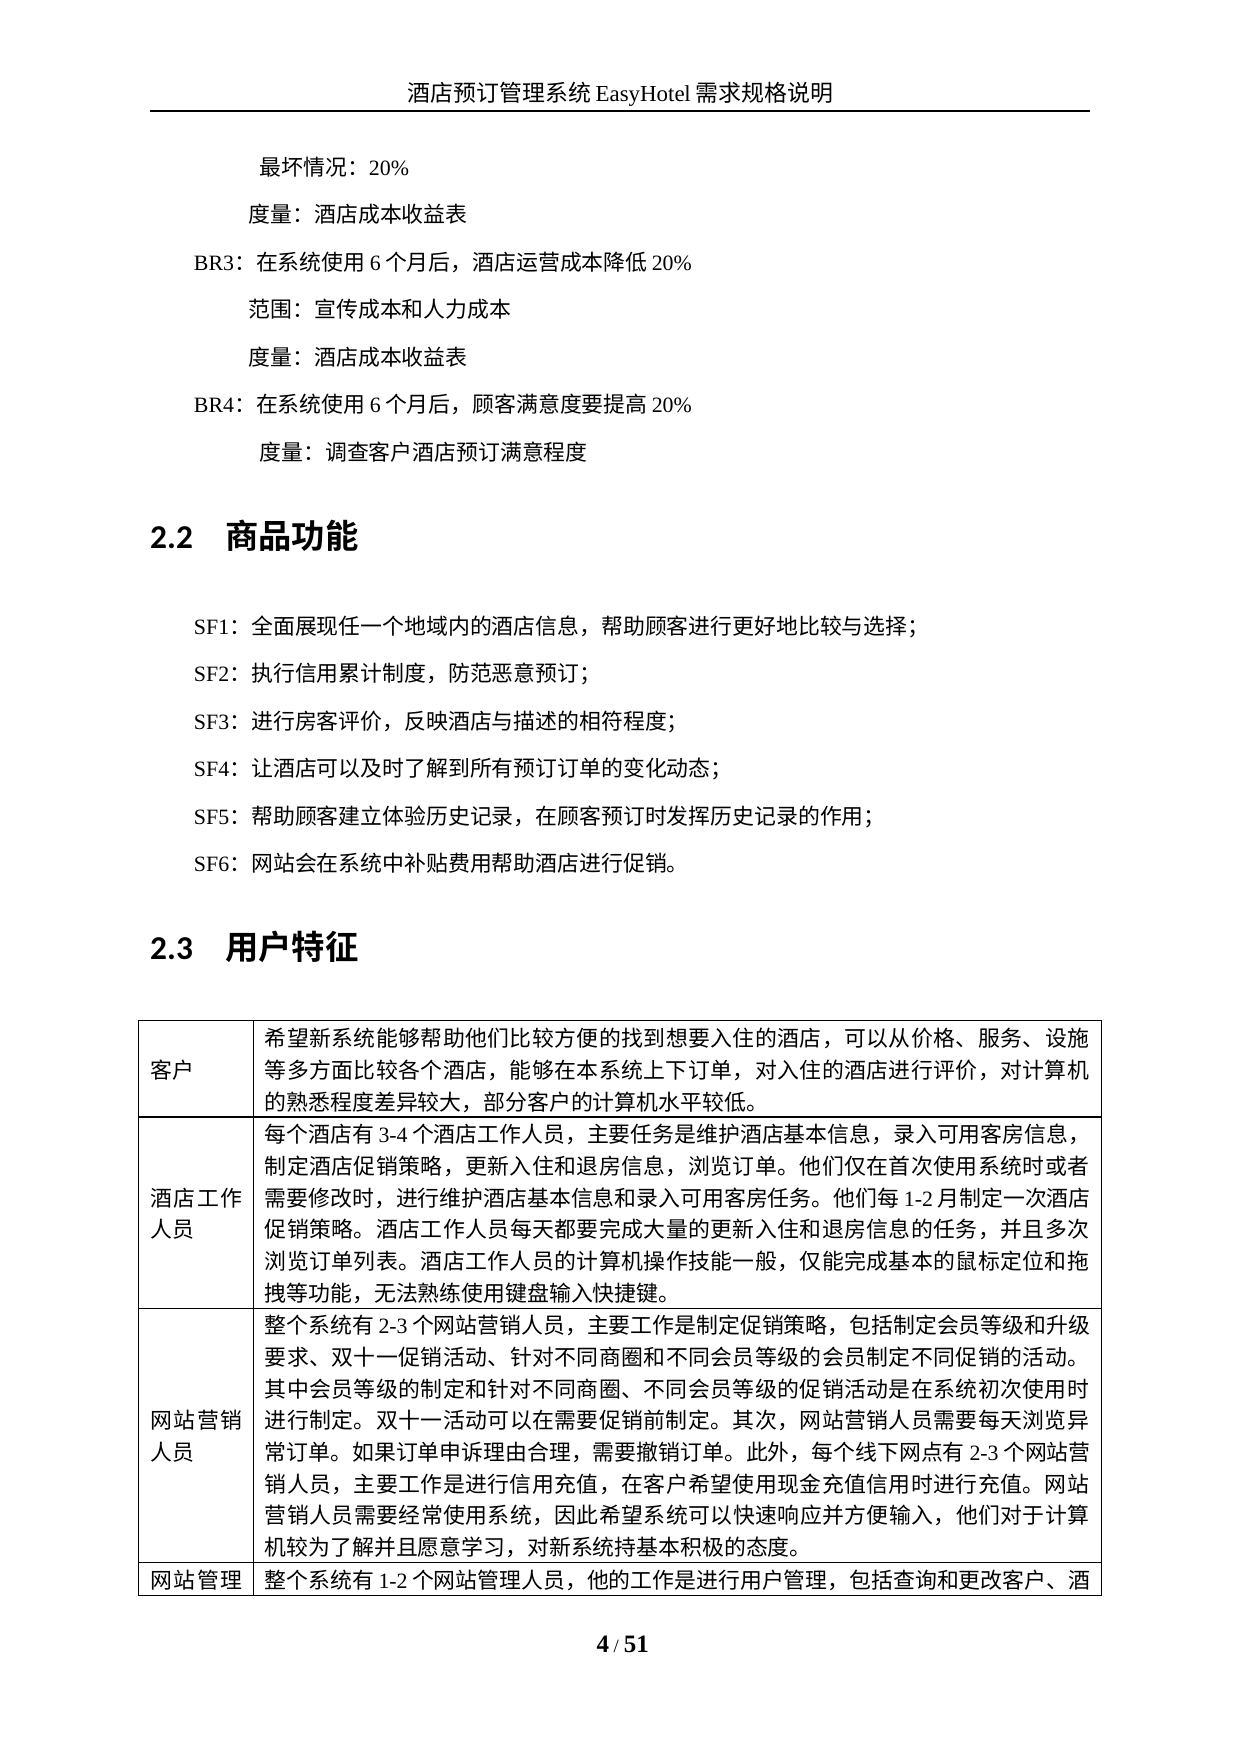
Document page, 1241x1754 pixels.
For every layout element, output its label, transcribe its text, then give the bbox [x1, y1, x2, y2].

text SF4：让酒店可以及时了解到所有预订订单的变化动态； [150, 751, 1090, 783]
text BR3：在系统使用6个月后，酒店运营成本降低20% [150, 245, 1090, 277]
table_header 希望新系统能够帮助他们比较方便的找到想要入住的酒店，可以从价格、服务、设施等多方面比较各个酒店，能够在本系统上下订单，对入住的酒店进行评价，对计算机的熟悉程度差异较大，部分客户的计算机水平较低。 [254, 1021, 1101, 1116]
text SF6：网站会在系统中补贴费用帮助酒店进行促销。 [150, 846, 1090, 878]
text SF2：执行信用累计制度，防范恶意预订； [150, 656, 1090, 688]
subtitle 用户特征 [150, 921, 1090, 969]
table_header 客户 [139, 1021, 253, 1116]
table_cell 酒店工作人员 [139, 1118, 253, 1307]
text SF3：进行房客评价，反映酒店与描述的相符程度； [150, 704, 1090, 736]
text 度量：酒店成本收益表 [150, 340, 1090, 372]
table_cell 网站营销人员 [139, 1309, 253, 1562]
text BR4：在系统使用6个月后，顾客满意度要提高20% [150, 387, 1090, 419]
table_cell 网站管理人员 [139, 1563, 253, 1594]
text 度量：酒店成本收益表 [150, 197, 1090, 229]
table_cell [254, 1563, 1101, 1594]
text SF1：全面展现任一个地域内的酒店信息，帮助顾客进行更好地比较与选择； [150, 609, 1090, 641]
text 度量：调查客户酒店预订满意程度 [216, 435, 1090, 467]
table_cell 每个酒店有3-4个酒店工作人员，主要任务是维护酒店基本信息，录入可用客房信息，制定酒店促销策略，更新入住和退房信息，浏览订单。他们仅在首次使用系统时或者需要修改时，进行维护酒店基本信息和录入可用客房任务。他们每1-2月制定一次酒店促销策略。酒店工作人员每天都要完成大量的更新入住和退房信息的任务，并且多次浏览订单列表。酒店工作人员的计算机操作技能一般，仅能完成基本的鼠标定位和拖拽等功能，无法熟练使用键盘输入快捷键。 [254, 1118, 1101, 1307]
table_cell 整个系统有2-3个网站营销人员，主要工作是制定促销策略，包括制定会员等级和升级要求、双十一促销活动、针对不同商圈和不同会员等级的会员制定不同促销的活动。其中会员等级的制定和针对不同商圈、不同会员等级的促销活动是在系统初次使用时进行制定。双十一活动可以在需要促销前制定。其次，网站营销人员需要每天浏览异常订单。如果订单申诉理由合理，需要撤销订单。此外，每个线下网点有2-3个网站营销人员，主要工作是进行信用充值，在客户希望使用现金充值信用时进行充值。网站营销人员需要经常使用系统，因此希望系统可以快速响应并方便输入，他们对于计算机较为了解并且愿意学习，对新系统持基本积极的态度。 [254, 1309, 1101, 1562]
text 最坏情况：20% [216, 150, 1090, 182]
subtitle 商品功能 [150, 509, 1090, 558]
text 范围：宣传成本和人力成本 [150, 292, 1090, 324]
text SF5：帮助顾客建立体验历史记录，在顾客预订时发挥历史记录的作用； [150, 799, 1090, 831]
